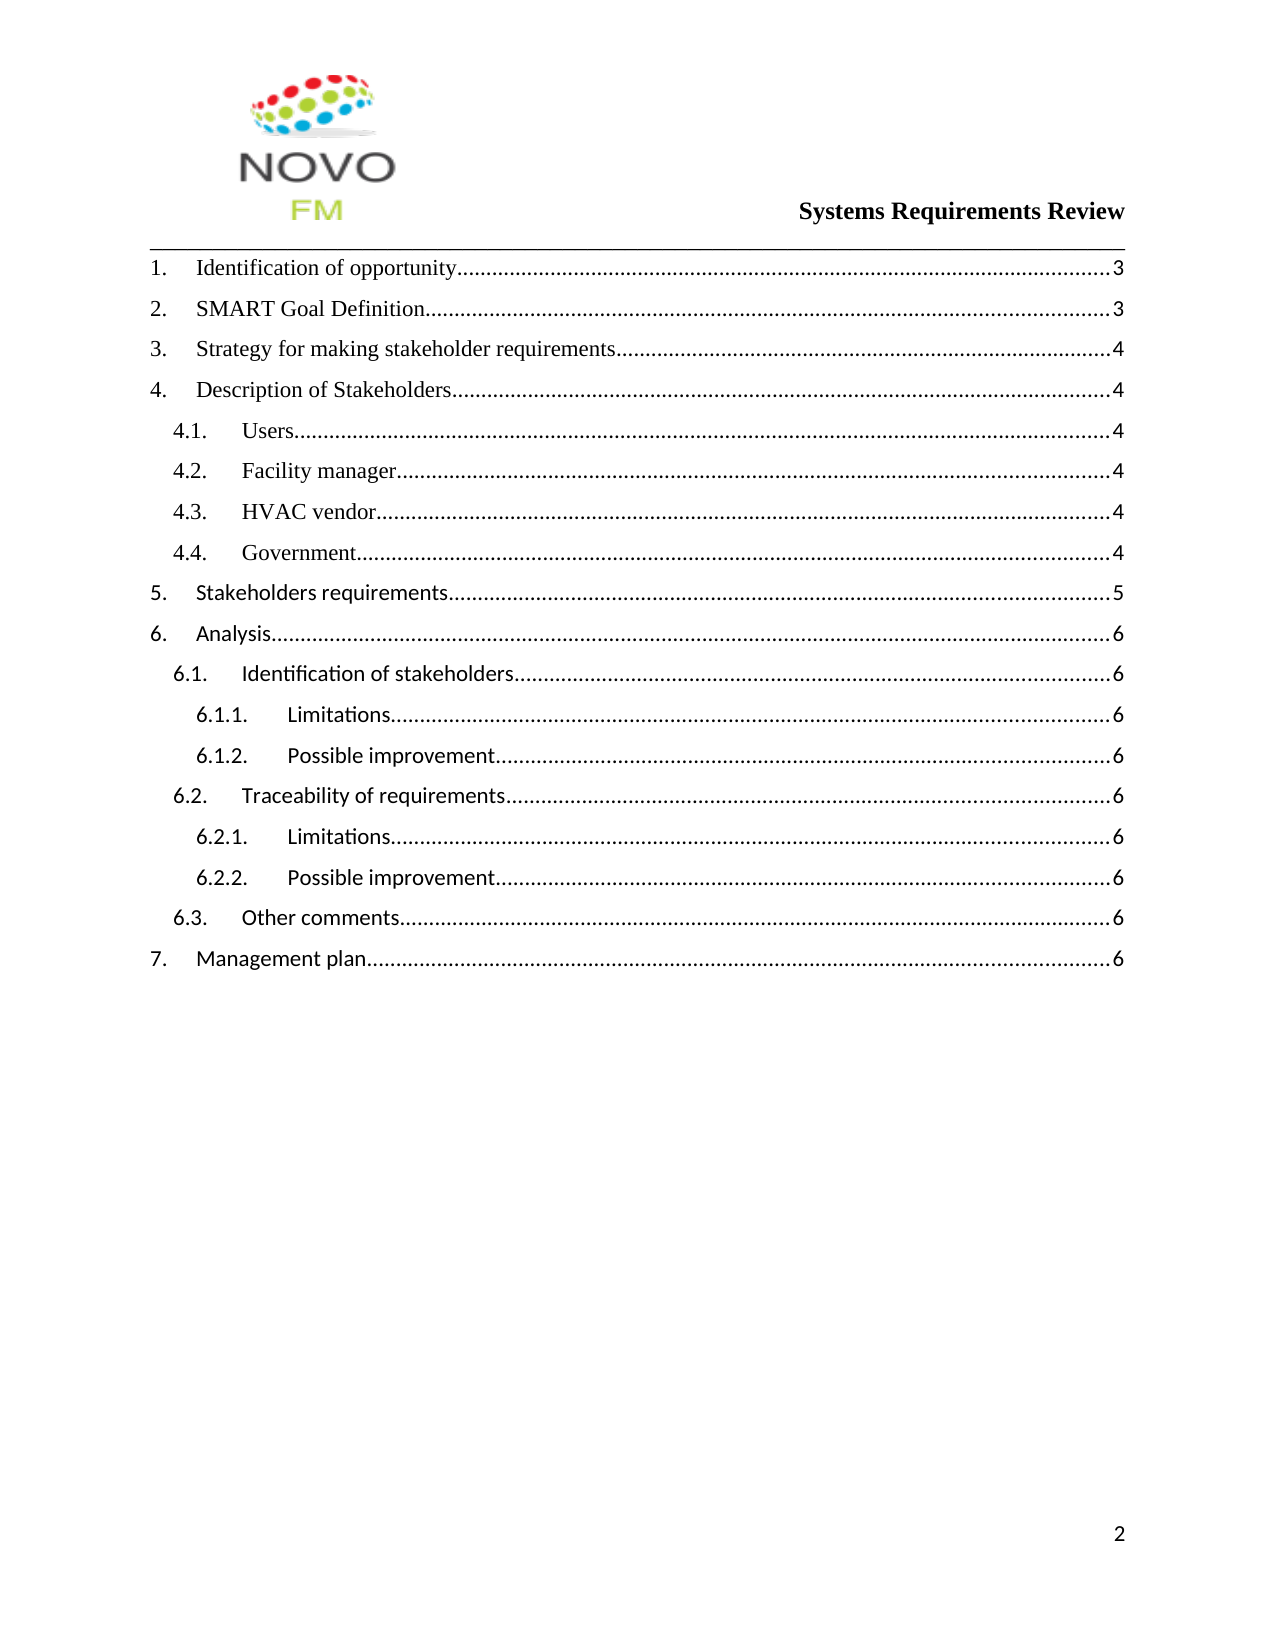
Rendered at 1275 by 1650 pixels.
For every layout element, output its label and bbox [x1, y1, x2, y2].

picture [150, 75, 487, 220]
